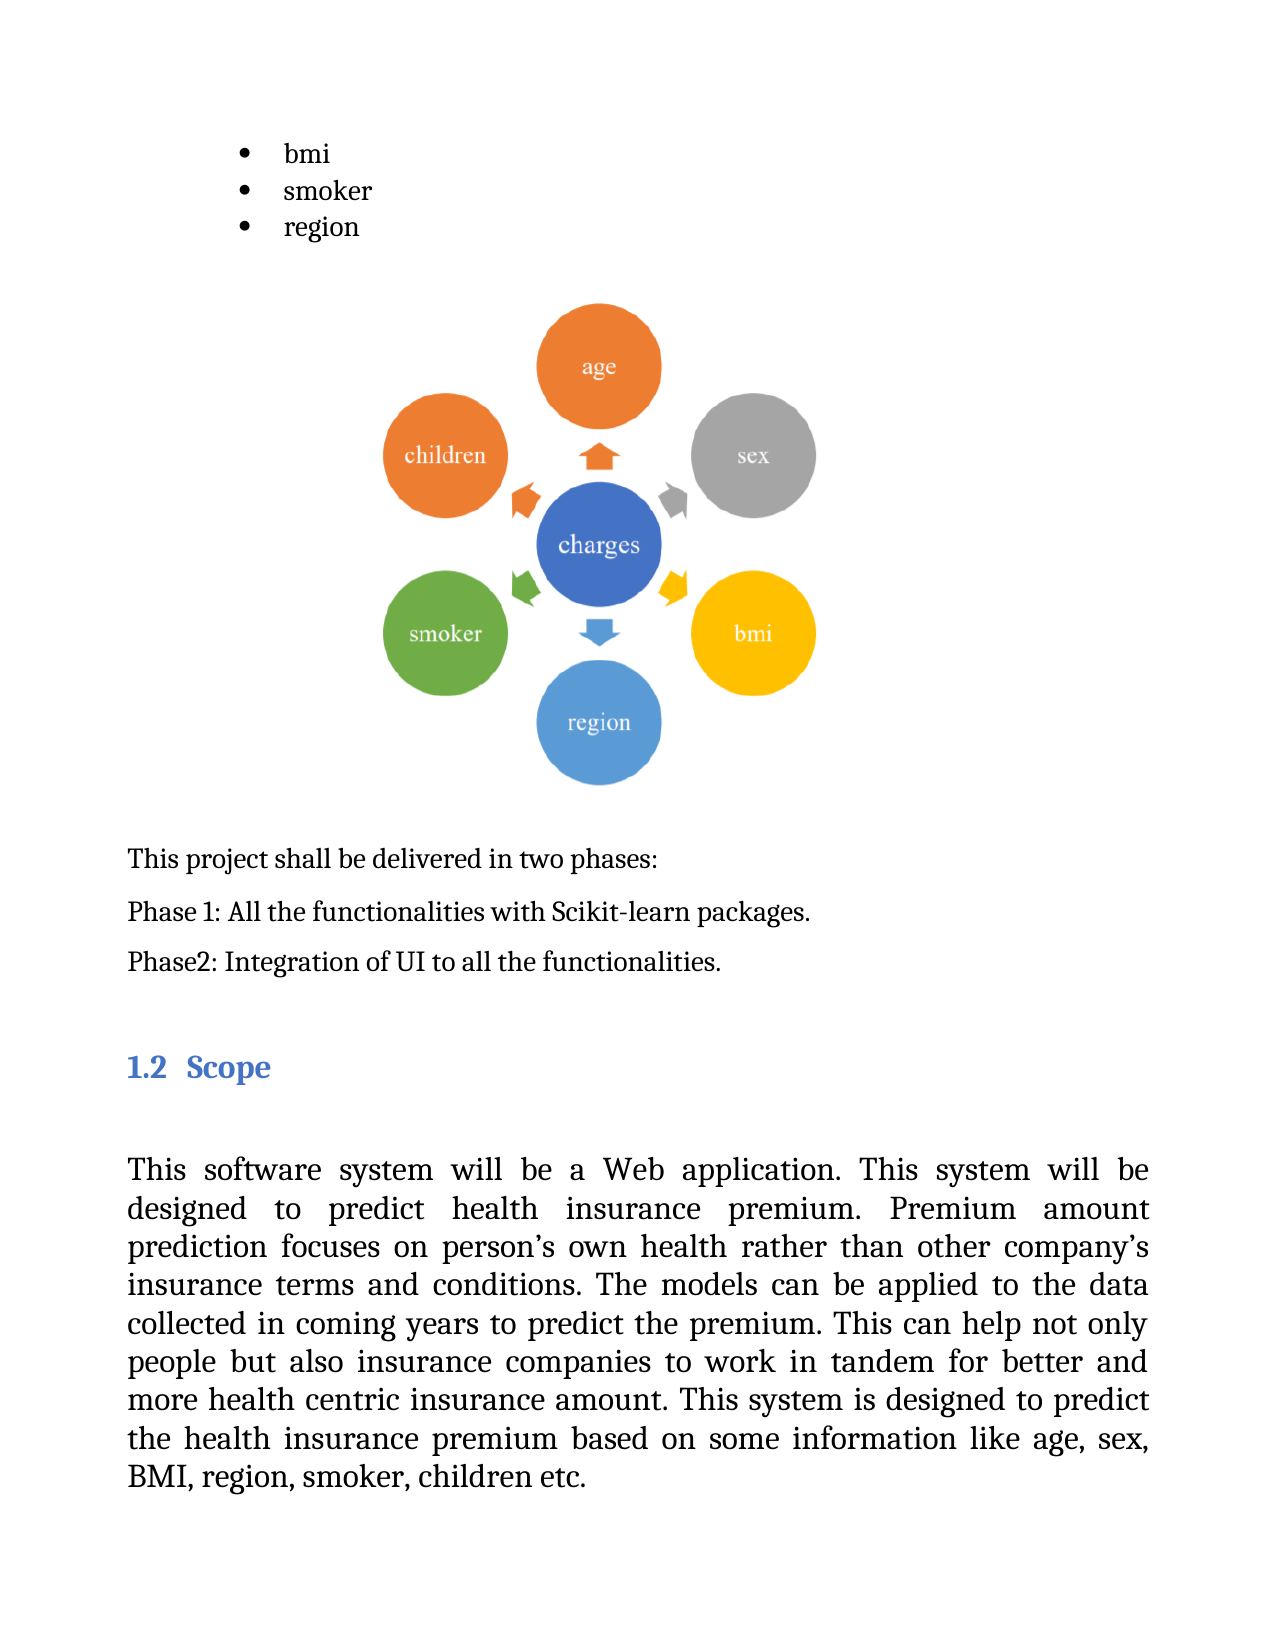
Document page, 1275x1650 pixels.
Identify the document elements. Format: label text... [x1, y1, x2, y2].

list region [239, 210, 1150, 243]
text This project shall be delivered in two phases: [127, 843, 1150, 876]
text This software system will be a Web application. This system will be designed to predict health insurance premium. Premium amount prediction focuses on person’s own health rather than other company’s insurance terms and conditions. The models can be applied to the data collected in coming years to predict the premium. This can help not only people but also insurance companies to work in tandem for better and more health centric insurance amount. This system is designed to predict the health insurance premium based on some information like age, sex, BMI, region, smoker, children etc. [127, 1151, 1150, 1496]
picture [202, 271, 1026, 816]
subtitle Scope [127, 1049, 1150, 1087]
text Phase2: Integration of UI to all the functionalities. [127, 946, 1150, 979]
text Phase 1: All the functionalities with Scikit-learn packages. [127, 895, 1150, 929]
list bmi [239, 137, 1150, 171]
list smoker [239, 174, 1150, 207]
